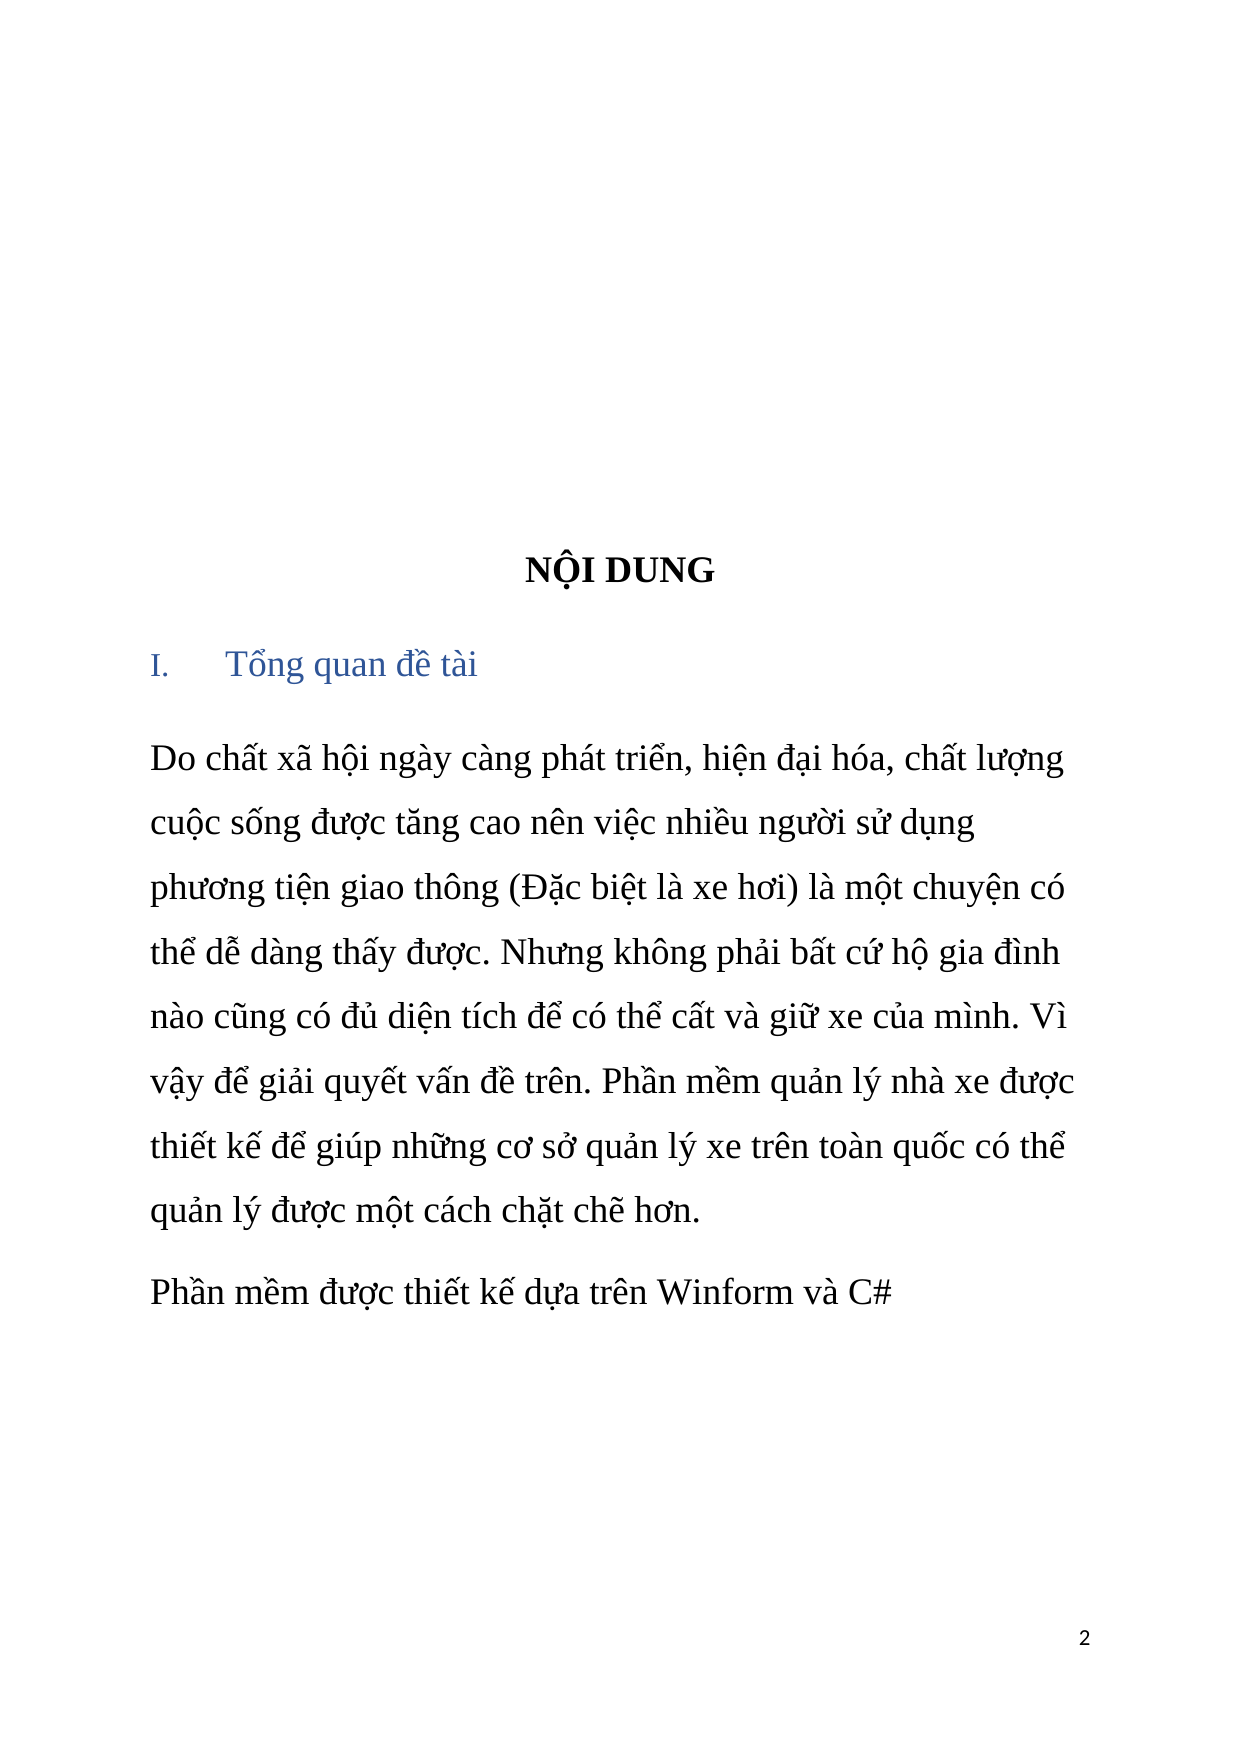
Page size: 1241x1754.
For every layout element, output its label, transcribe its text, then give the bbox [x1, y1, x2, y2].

subtitle Tổng quan đề tài [150, 641, 1090, 684]
text Phần mềm được thiết kế dựa trên Winform và C# [150, 1269, 1090, 1312]
text Do chất xã hội ngày càng phát triển, hiện đại hóa, chất lượng cuộc sống được tăng cao nên việc nhiều người sử dụng phương tiện giao thông (Đặc biệt là xe hơi) là một chuyện có thể dễ dàng thấy được. Nhưng không phải bất cứ hộ gia đình nào cũng có đủ diện tích để có thể cất và giữ xe của mình. Vì vậy để giải quyết vấn đề trên. Phần mềm quản lý nhà xe được thiết kế để giúp những cơ sở quản lý xe trên toàn quốc có thể quản lý được một cách chặt chẽ hơn. [150, 735, 1090, 1231]
text NỘI DUNG [150, 547, 1090, 591]
